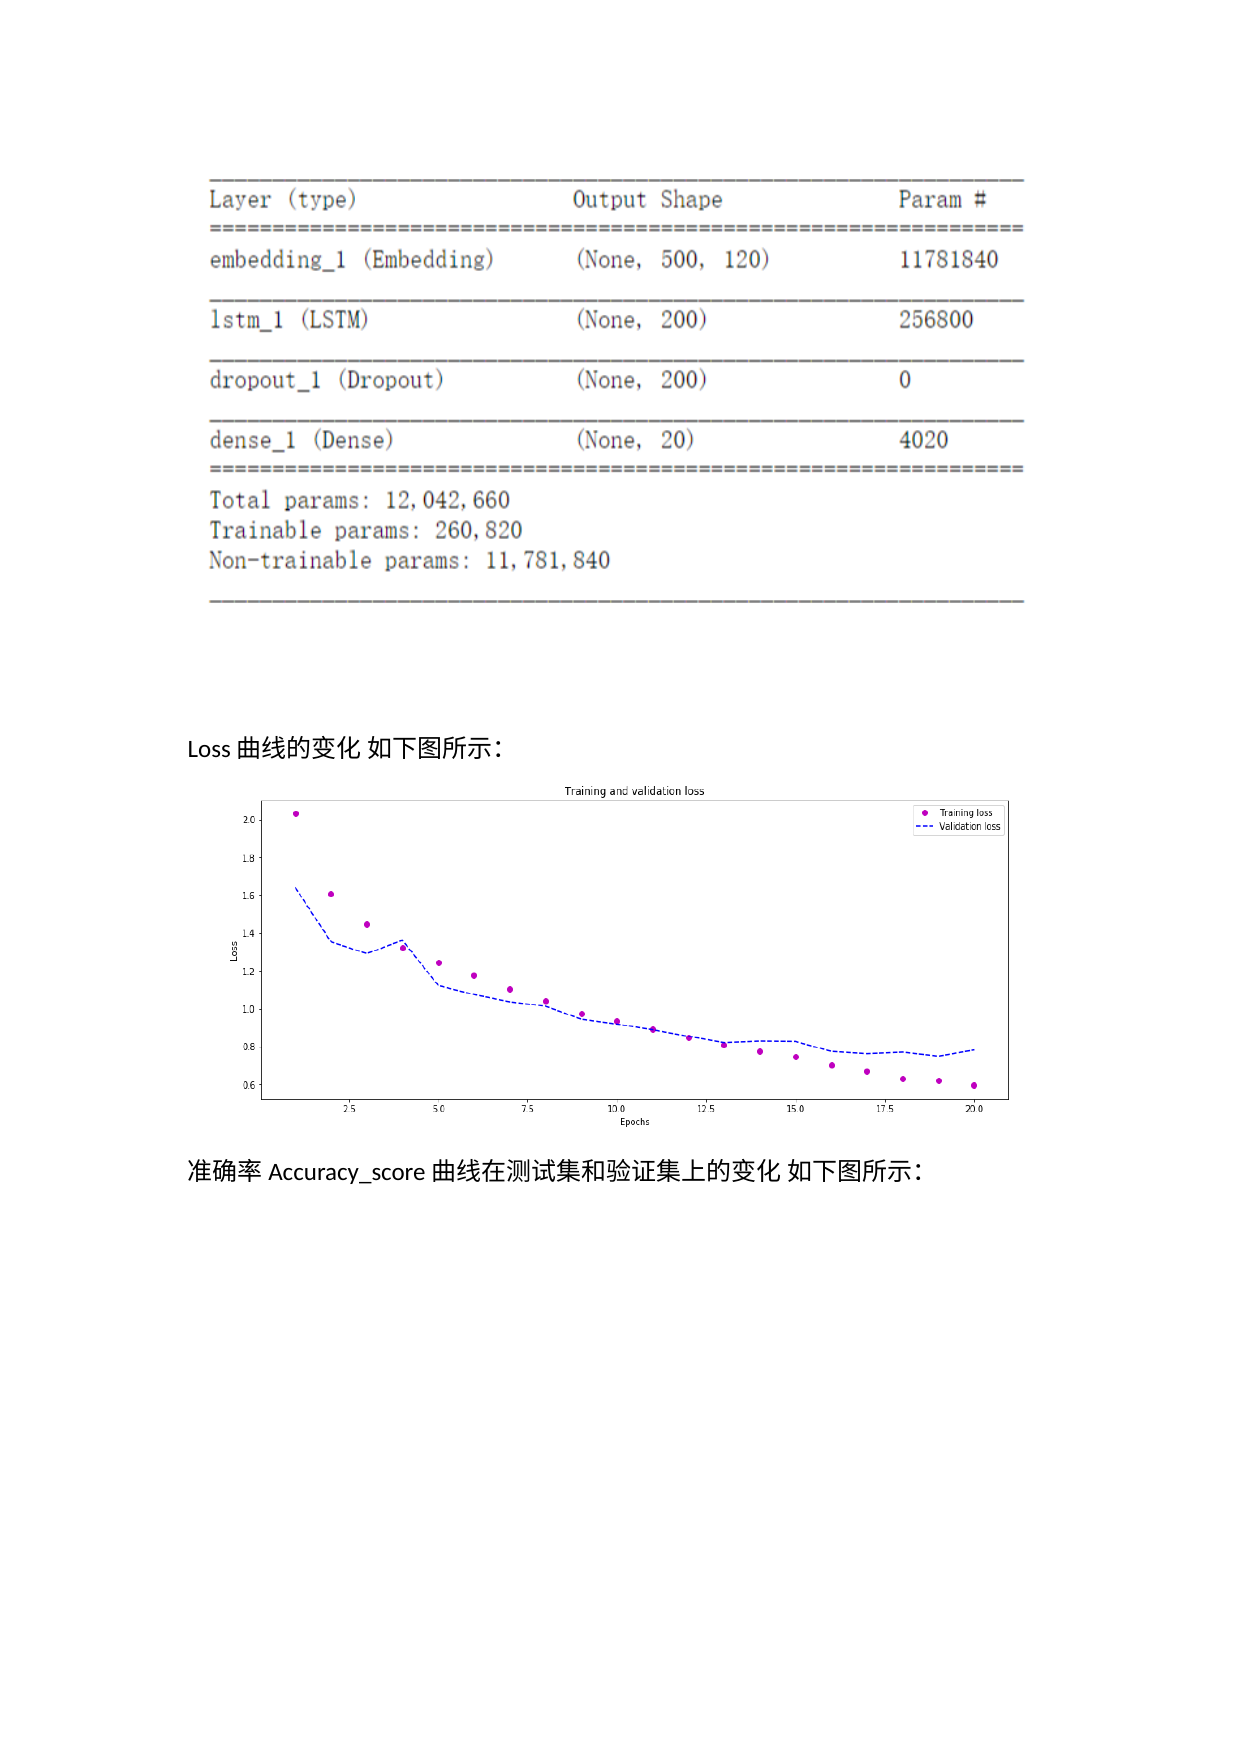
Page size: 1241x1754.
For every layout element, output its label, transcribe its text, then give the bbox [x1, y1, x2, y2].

picture [187, 162, 1053, 620]
text 准确率 Accuracy_score 曲线在测试集和验证集上的变化 如下图所示： [187, 1137, 1053, 1202]
text Loss 曲线的变化 如下图所示： [187, 714, 1053, 779]
picture [224, 779, 1016, 1133]
